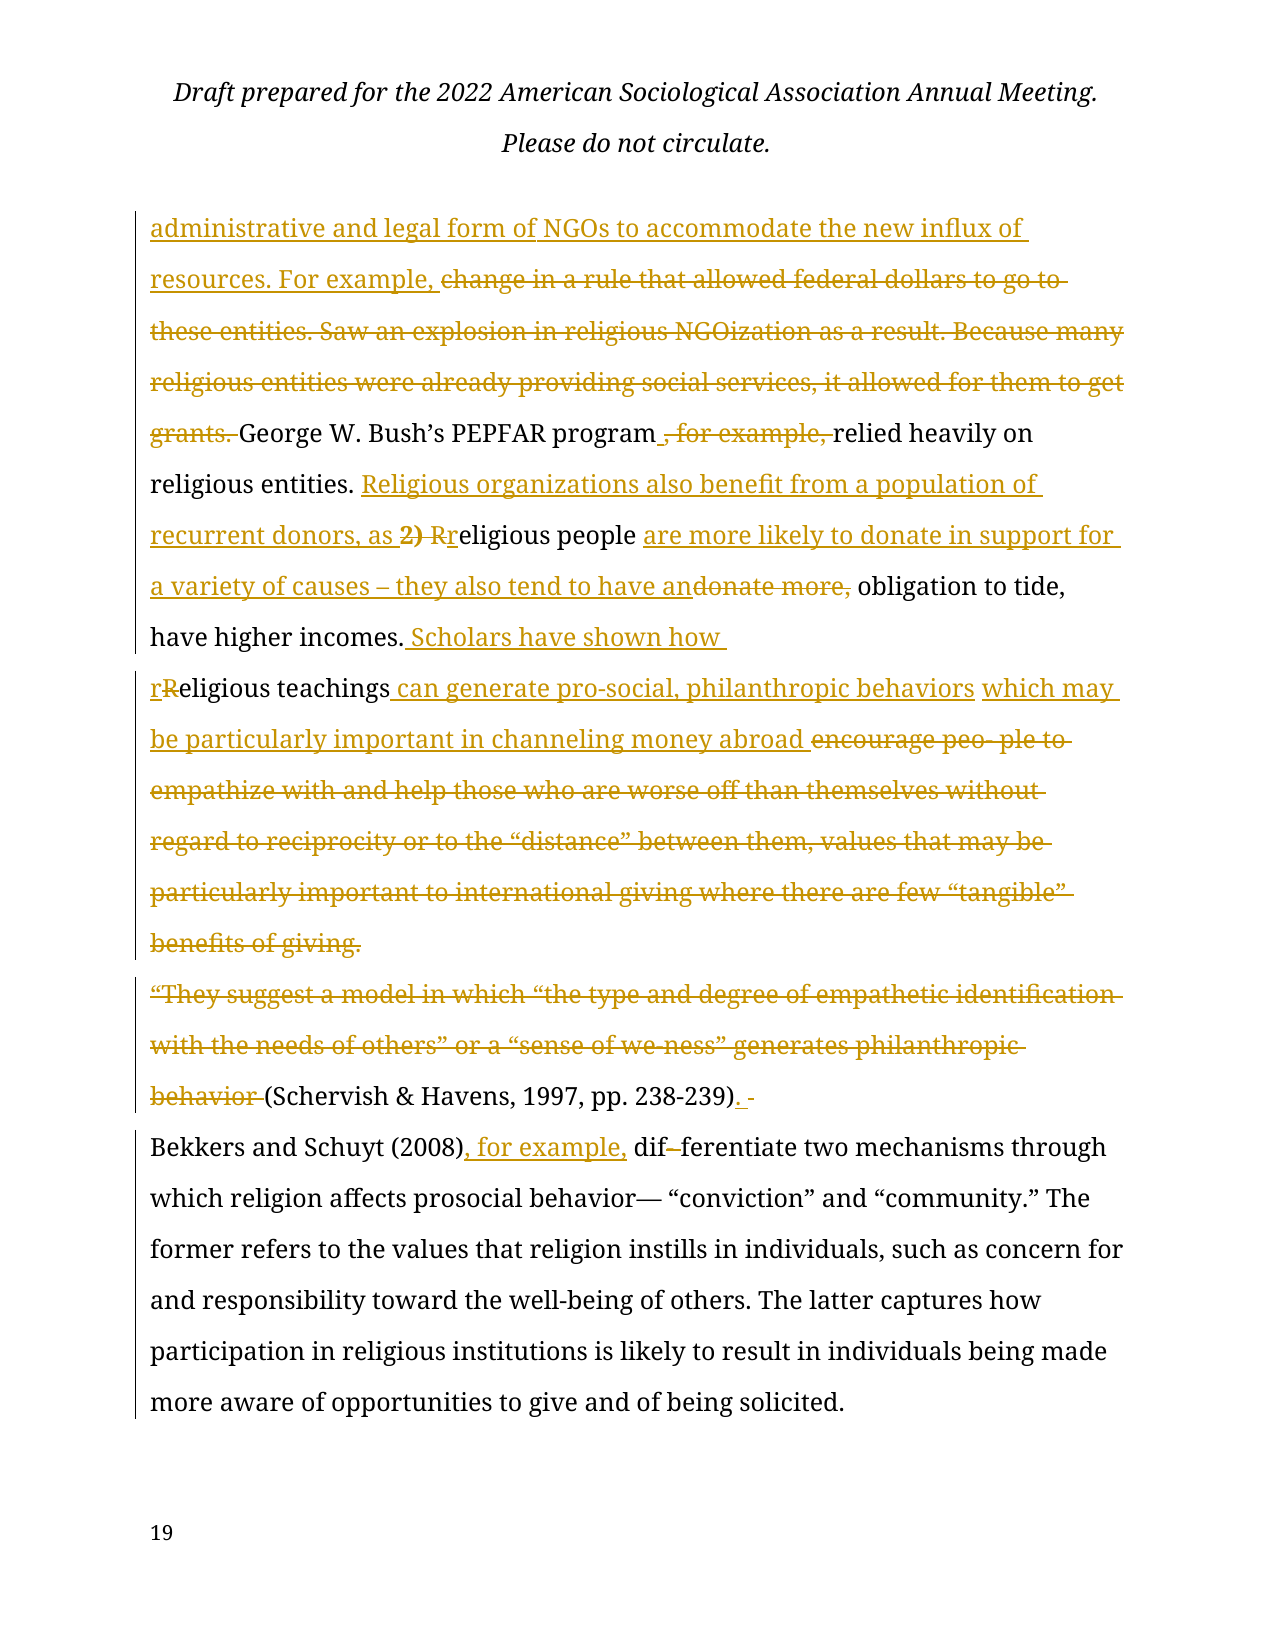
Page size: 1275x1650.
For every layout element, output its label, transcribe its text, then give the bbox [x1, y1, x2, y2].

list eligious teachings [150, 671, 1125, 960]
list (Schervish & Havens, 1997, pp. 238-239) [150, 977, 1125, 1113]
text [150, 211, 1125, 653]
list Bekkers and Schuyt (2008) differentiate two mechanisms through which religion affects prosocial behavior— “conviction” and “community.” The former refers to the values that religion instills in individuals, such as concern for and responsibility toward the well-being of others. The latter captures how participation in religious institutions is likely to result in individuals being made more aware of opportunities to give and of being solicited. [150, 1130, 1125, 1419]
